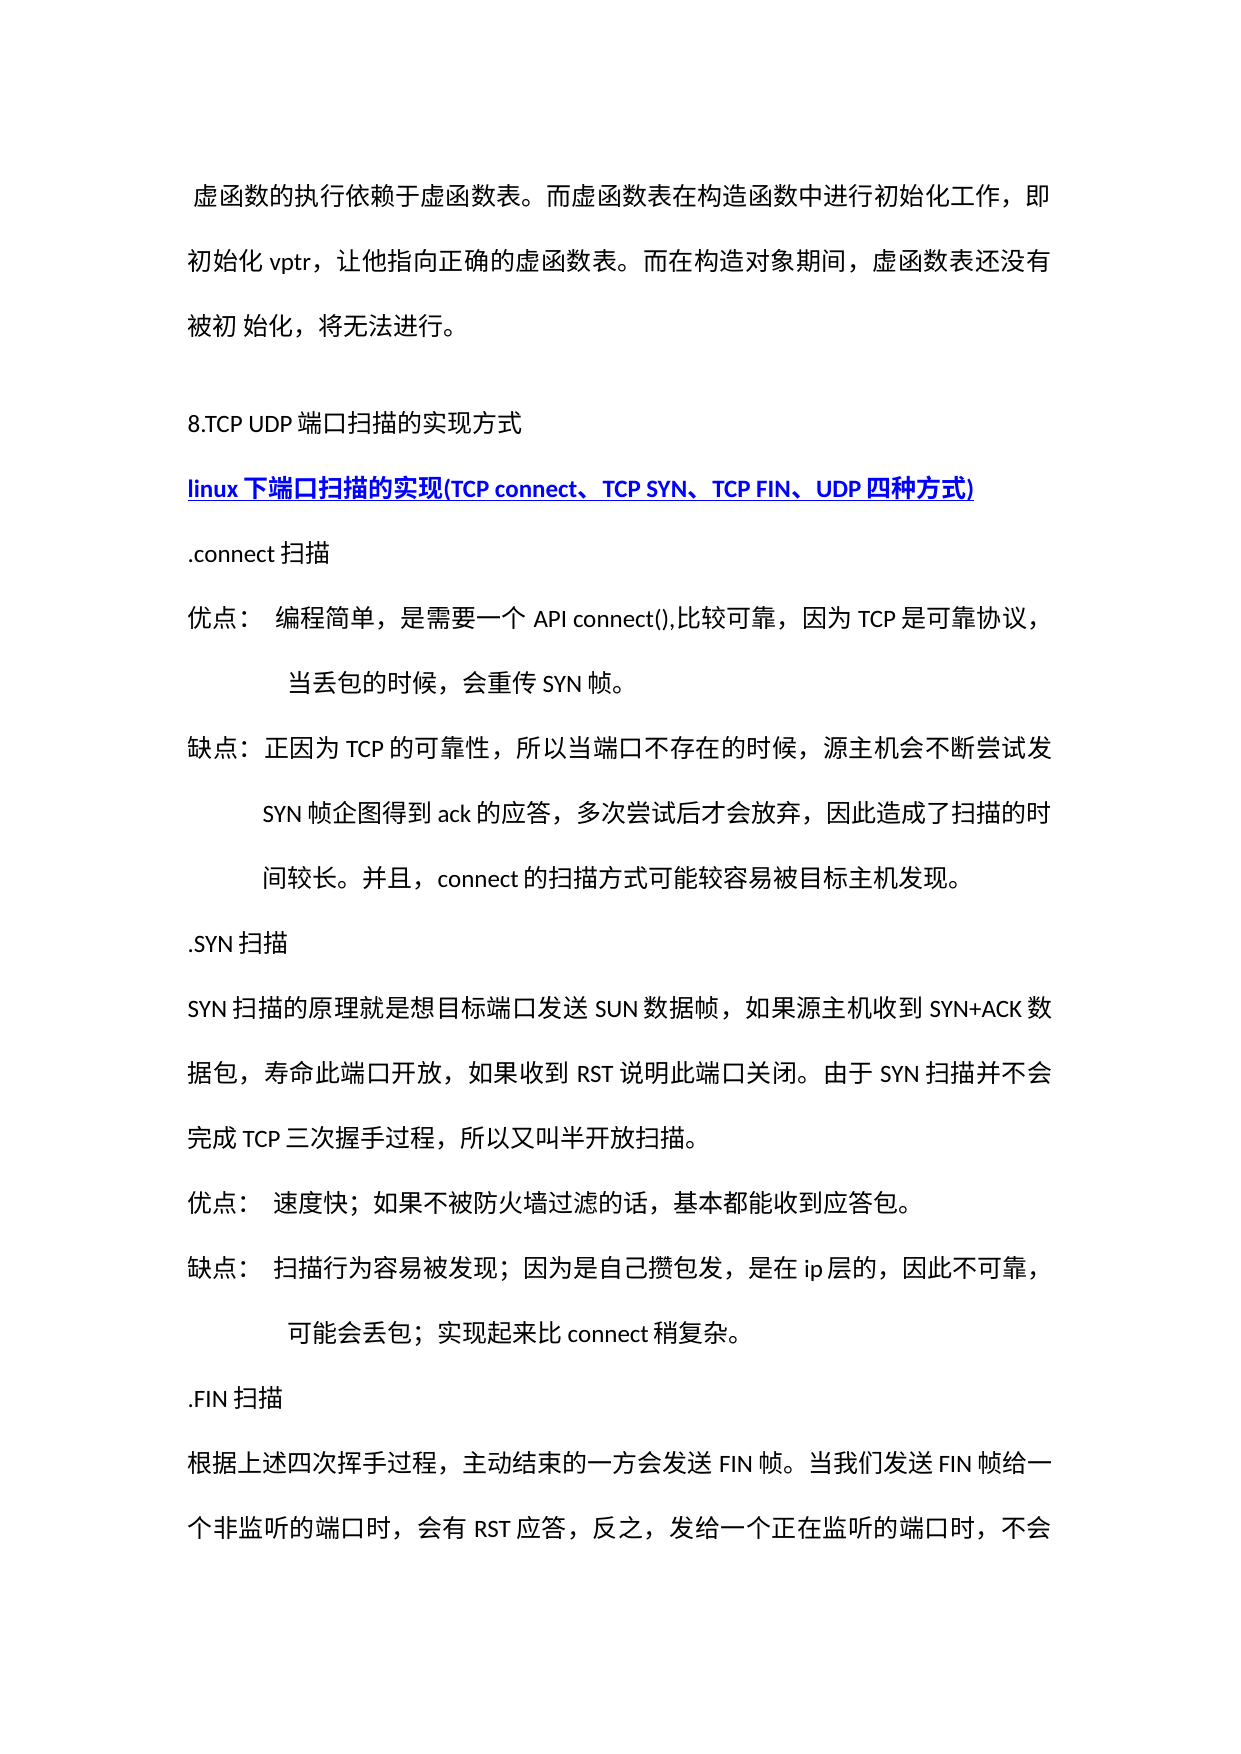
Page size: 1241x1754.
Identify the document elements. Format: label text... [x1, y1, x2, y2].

text SYN扫描的原理就是想目标端口发送SUN数据帧，如果源主机收到SYN+ACK数据包，寿命此端口开放，如果收到RST说明此端口关闭。由于SYN扫描并不会完成TCP三次握手过程，所以又叫半开放扫描。 [187, 974, 1053, 1169]
text linux下端口扫描的实现(TCP connect、TCP SYN、TCP FIN、UDP四种方式) [187, 454, 1053, 519]
text .FIN扫描 [187, 1364, 1053, 1429]
text .connect扫描 [187, 519, 1053, 584]
text 8.TCP UDP端口扫描的实现方式 [187, 389, 1053, 454]
text .SYN扫描 [187, 909, 1053, 974]
text 缺点：正因为TCP的可靠性，所以当端口不存在的时候，源主机会不断尝试发SYN帧企图得到ack的应答，多次尝试后才会放弃，因此造成了扫描的时间较长。并且，connect的扫描方式可能较容易被目标主机发现。 [187, 714, 1053, 909]
text 优点： 速度快；如果不被防火墙过滤的话，基本都能收到应答包。 [187, 1169, 1053, 1234]
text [187, 1429, 1053, 1559]
text 虚函数的执行依赖于虚函数表。而虚函数表在构造函数中进行初始化工作，即初始化vptr，让他指向正确的虚函数表。而在构造对象期间，虚函数表还没有被初 始化，将无法进行。 [187, 162, 1053, 357]
text 缺点： 扫描行为容易被发现；因为是自己攒包发，是在ip层的，因此不可靠，可能会丢包；实现起来比connect稍复杂。 [187, 1234, 1053, 1364]
text 优点： 编程简单，是需要一个API connect(),比较可靠，因为TCP是可靠协议，当丢包的时候，会重传SYN帧。 [187, 584, 1053, 714]
